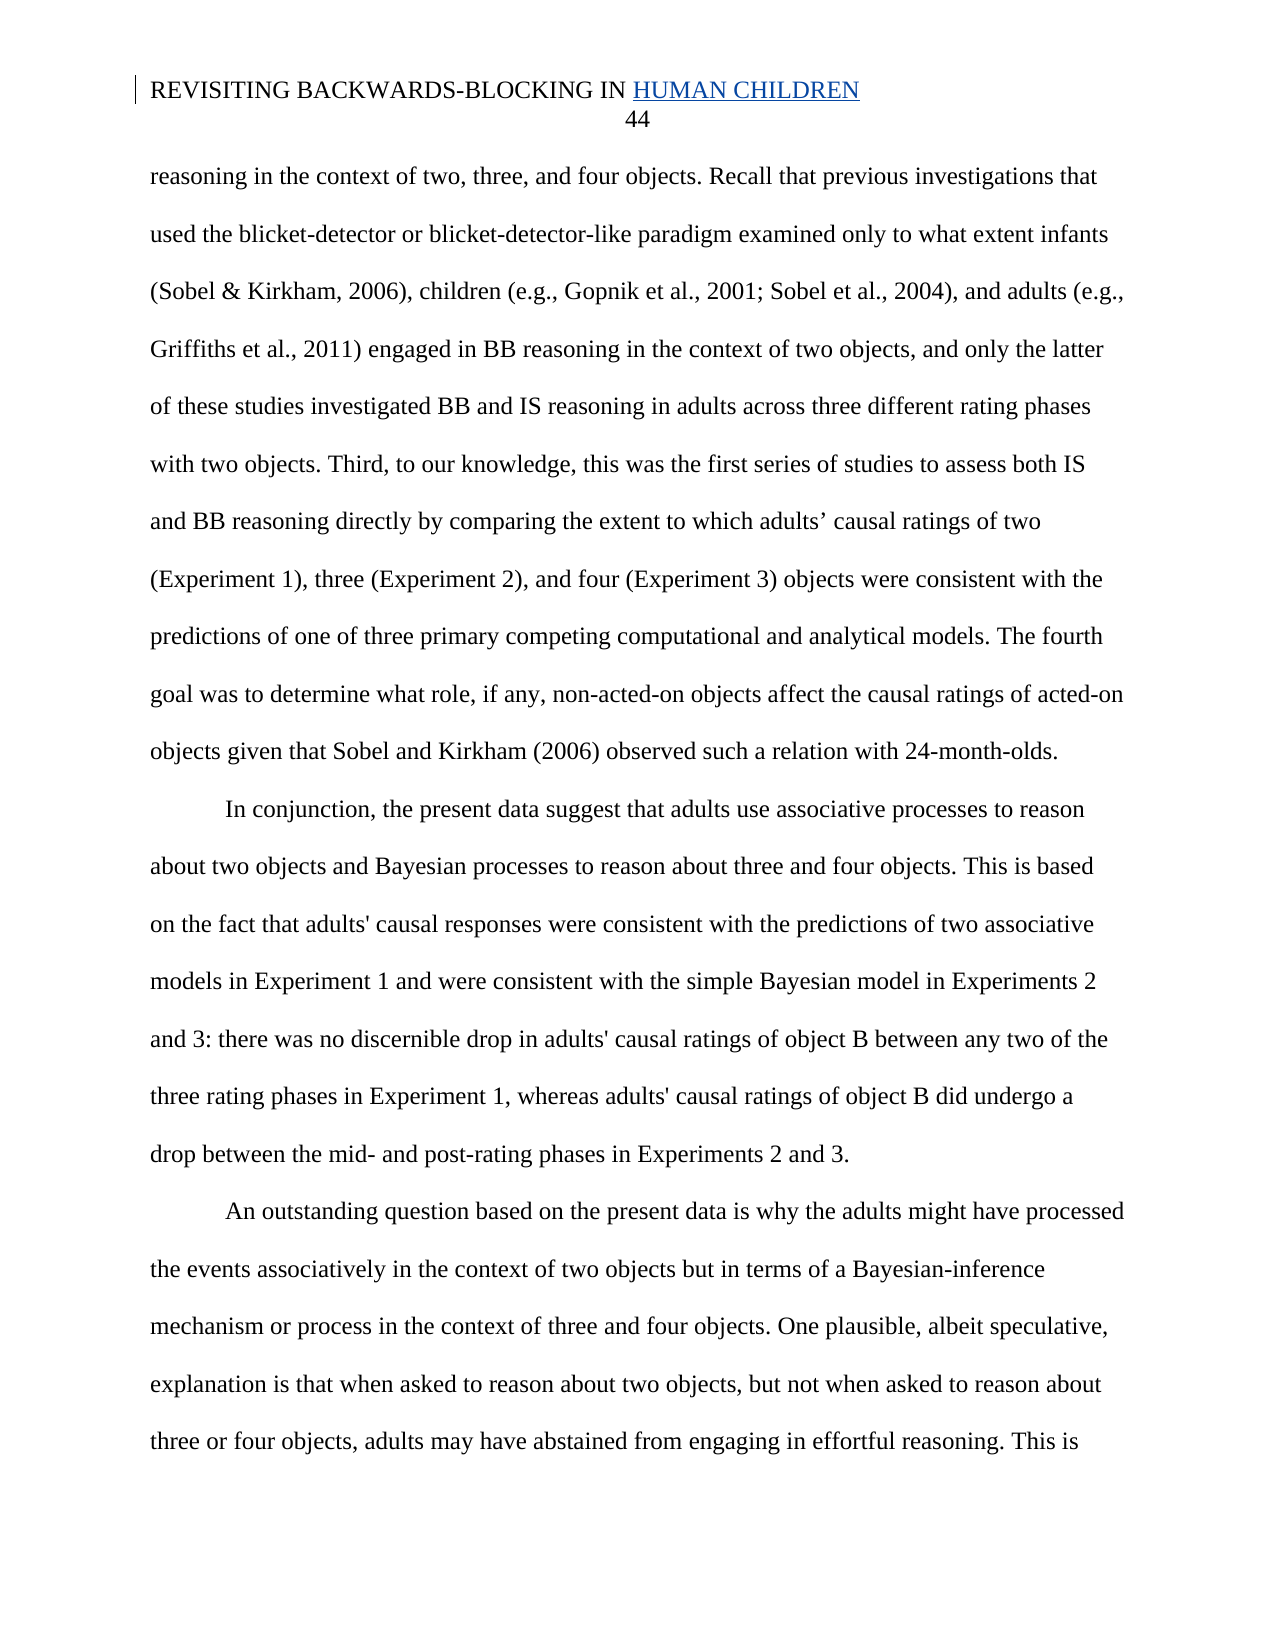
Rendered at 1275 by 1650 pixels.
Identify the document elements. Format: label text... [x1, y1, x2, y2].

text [150, 161, 1125, 765]
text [150, 1196, 1125, 1455]
